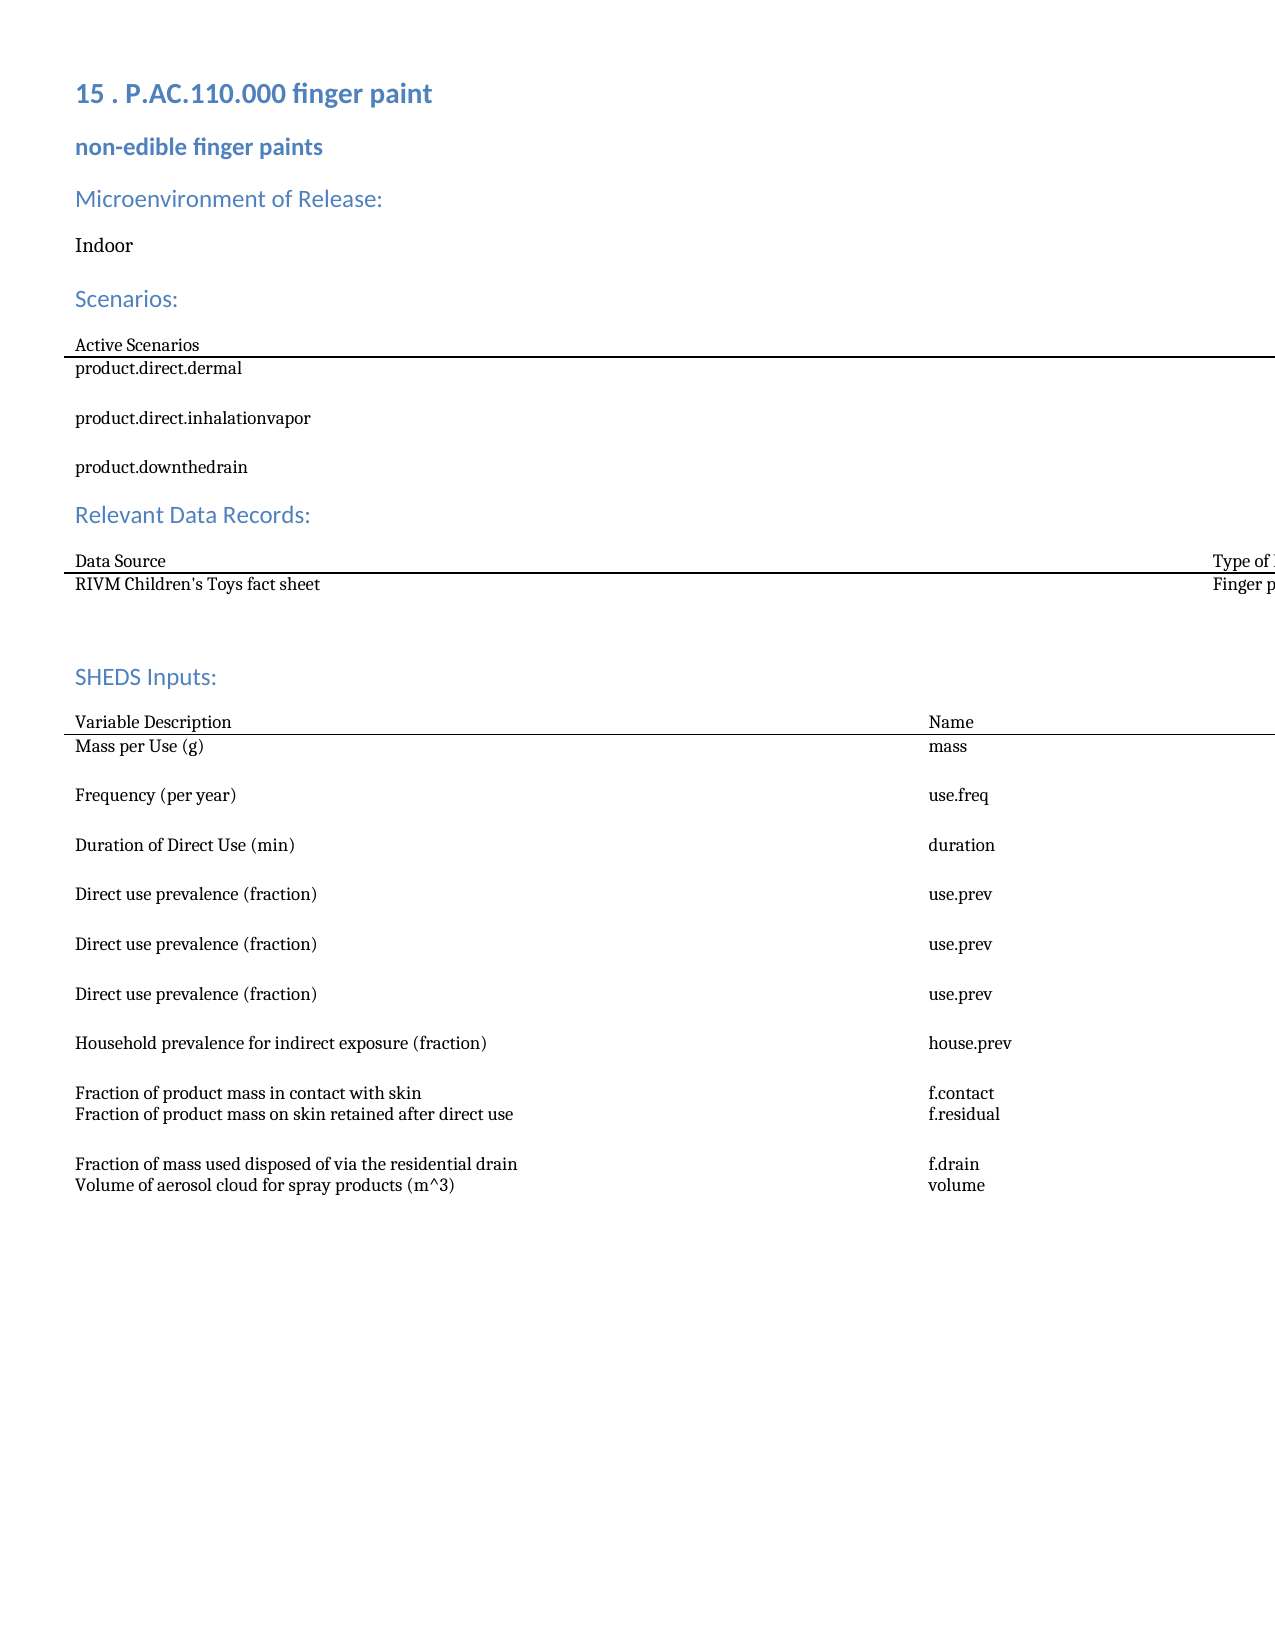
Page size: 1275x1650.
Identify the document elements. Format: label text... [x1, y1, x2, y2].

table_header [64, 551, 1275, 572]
subtitle non-edible finger paints [75, 131, 1200, 162]
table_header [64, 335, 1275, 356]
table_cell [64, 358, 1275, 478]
subtitle Relevant Data Records: [75, 499, 1200, 530]
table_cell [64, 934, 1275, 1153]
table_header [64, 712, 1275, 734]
text Indoor [75, 234, 1200, 258]
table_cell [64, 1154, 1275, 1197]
subtitle 15 . P.AC.110.000 finger paint [75, 75, 1200, 111]
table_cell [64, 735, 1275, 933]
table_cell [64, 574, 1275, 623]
subtitle SHEDS Inputs: [75, 661, 1200, 691]
subtitle Microenvironment of Release: [75, 183, 1200, 213]
subtitle Scenarios: [75, 283, 1200, 314]
